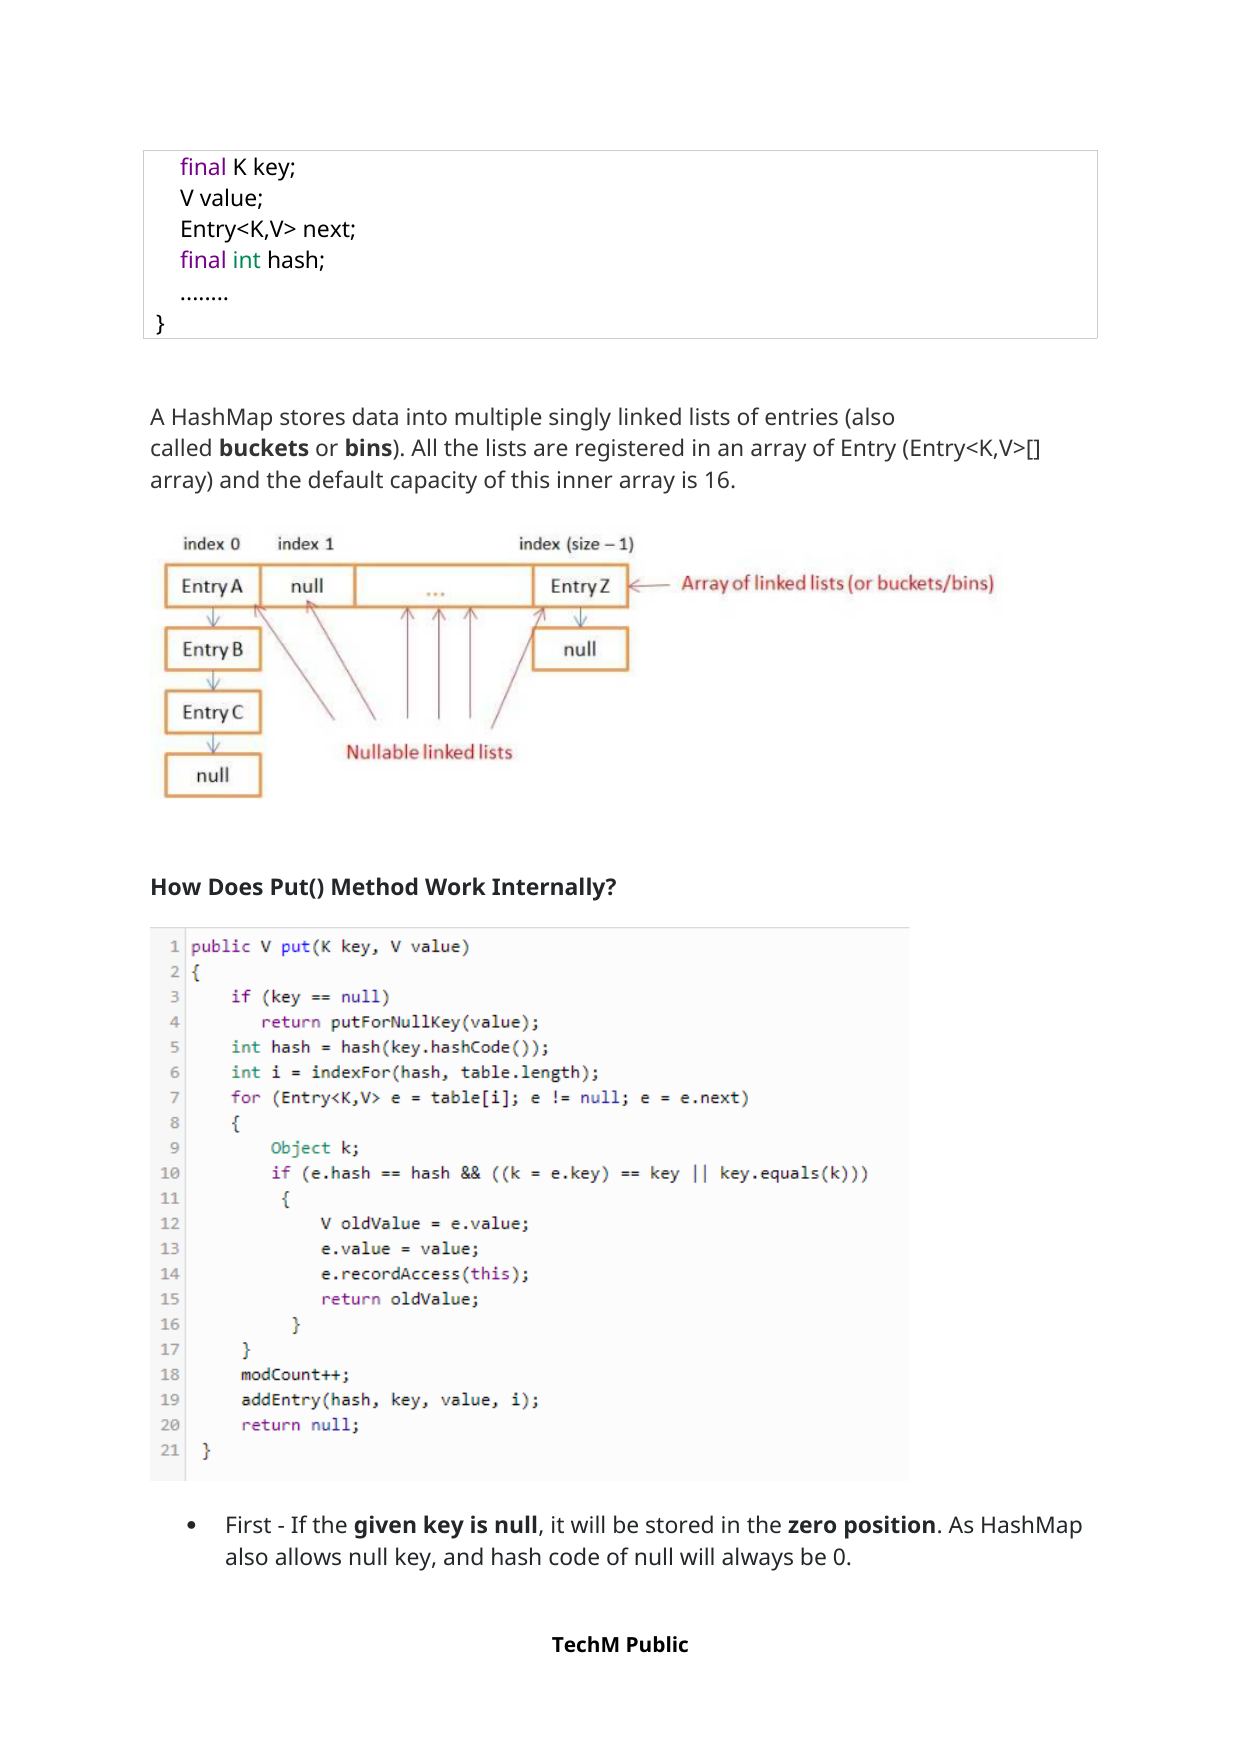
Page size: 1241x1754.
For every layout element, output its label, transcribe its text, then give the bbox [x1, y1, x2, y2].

text V value; [150, 182, 1090, 213]
text final K key; [144, 151, 1097, 182]
text A HashMap stores data into multiple singly linked lists of entries (also called buckets or bins). All the lists are registered in an array of Entry (Entry<K,V>[] array) and the default capacity of this inner array is 16. [150, 401, 1090, 495]
picture [150, 927, 910, 1481]
text How Does Put() Method Work Internally? [150, 871, 1090, 902]
text ........ [150, 276, 1090, 306]
list First - If the given key is null, it will be stored in the zero position. As HashMap also allows null key, and hash code of null will always be 0. [187, 1509, 1090, 1572]
text final int hash; [150, 244, 1090, 276]
picture [150, 510, 1009, 799]
text } [144, 306, 1097, 338]
text Entry<K,V> next; [150, 213, 1090, 244]
